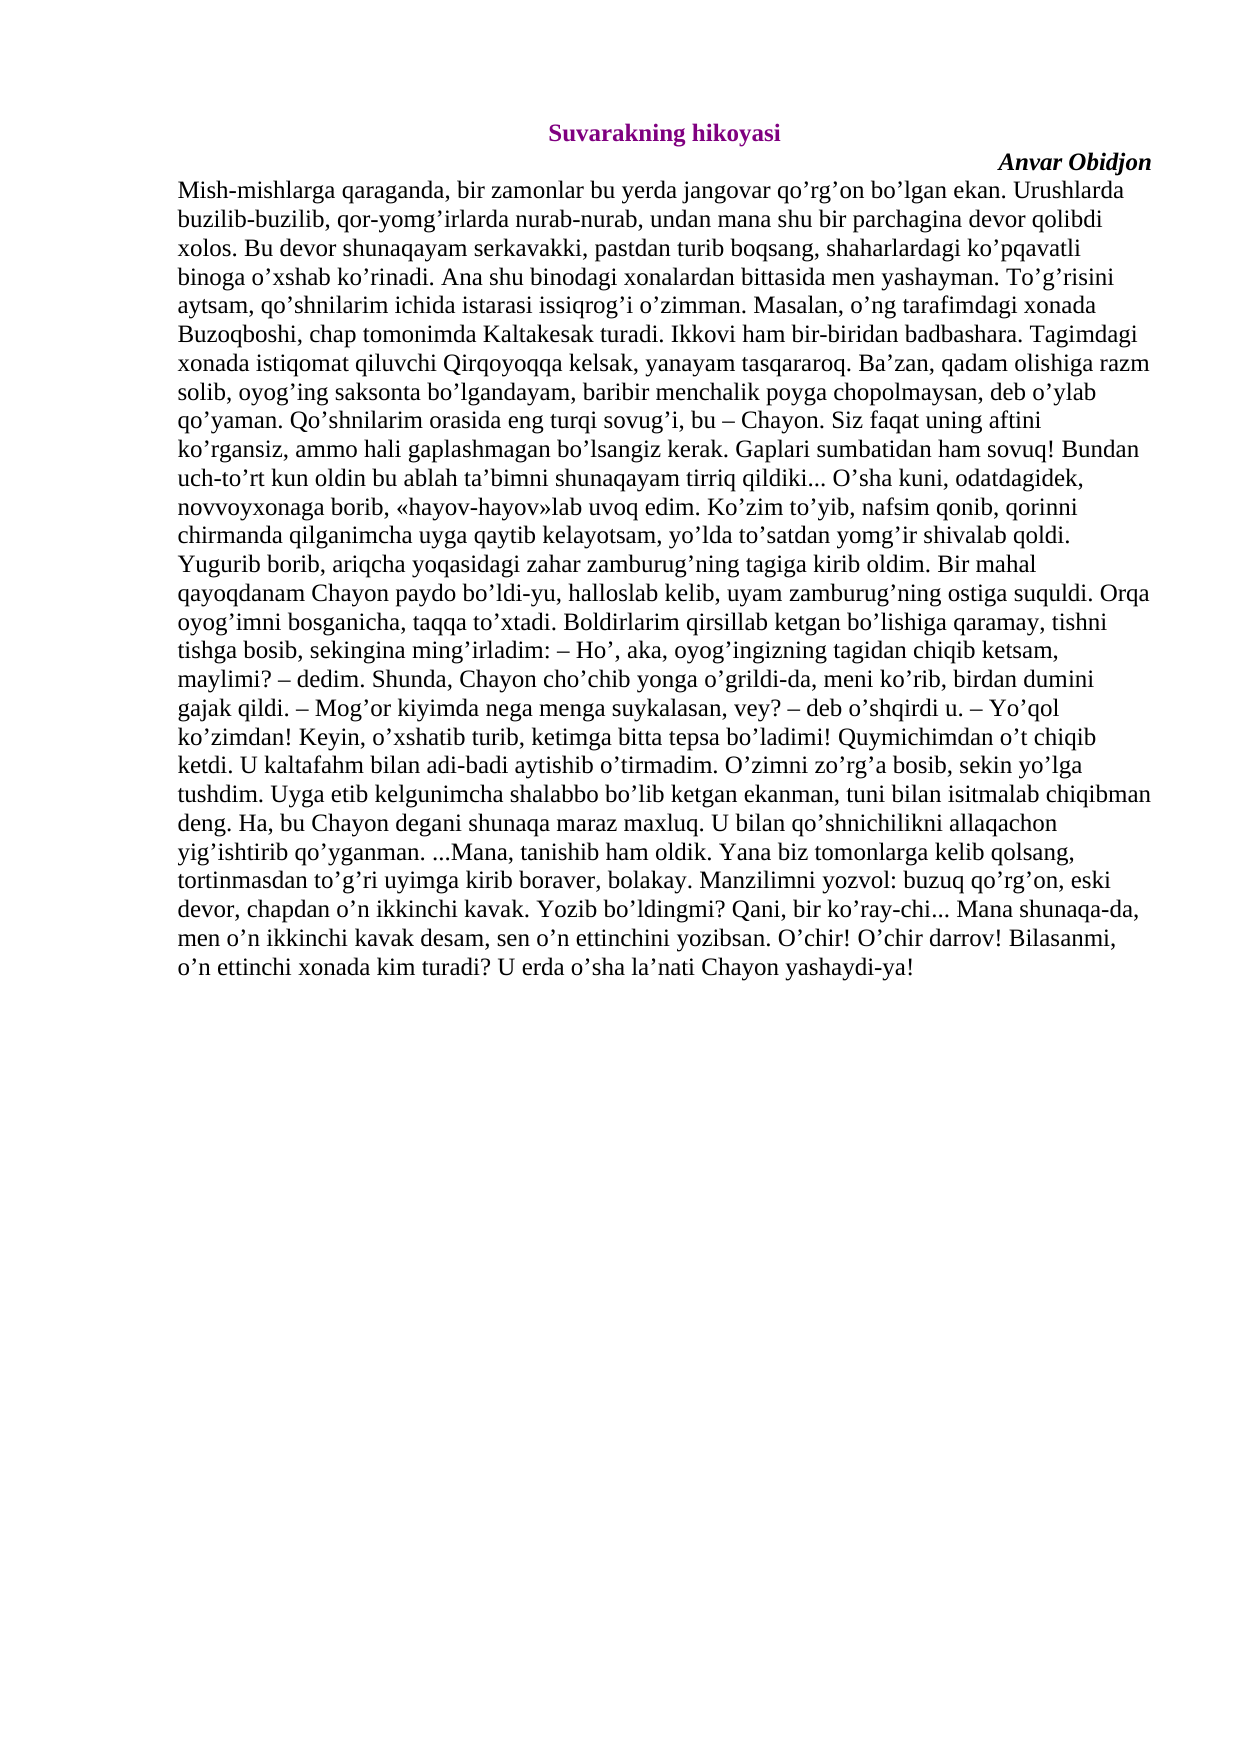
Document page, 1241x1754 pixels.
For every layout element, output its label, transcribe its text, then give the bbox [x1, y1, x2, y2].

text Anvar Obidjon [177, 147, 1152, 176]
subtitle Suvarakning hikoyasi [177, 118, 1152, 147]
text Mish-mishlarga qaraganda, bir zamonlar bu yerda jangovar qo’rg’on bo’lgan ekan. Urushlarda buzilib-buzilib, qor-yomg’irlarda nurab-nurab, undan mana shu bir parchagina devor qolibdi xolos. Bu devor shunaqayam serkavakki, pastdan turib boqsang, shaharlardagi ko’pqavatli binoga o’xshab ko’rinadi. Ana shu binodagi xonalardan bittasida men yashayman. To’g’risini aytsam, qo’shnilarim ichida istarasi issiqrog’i o’zimman. Masalan, o’ng tarafimdagi xonada Buzoqboshi, chap tomonimda Kaltakesak turadi. Ikkovi ham bir-biridan badbashara. Tagimdagi xonada istiqomat qiluvchi Qirqoyoqqa kelsak, yanayam tasqararoq. Ba’zan, qadam olishiga razm solib, oyog’ing saksonta bo’lgandayam, baribir menchalik poyga chopolmaysan, deb o’ylab qo’yaman. Qo’shnilarim orasida eng turqi sovug’i, bu – Chayon. Siz faqat uning aftini ko’rgansiz, ammo hali gaplashmagan bo’lsangiz kerak. Gaplari sumbatidan ham sovuq! Bundan uch-to’rt kun oldin bu ablah ta’bimni shunaqayam tirriq qildiki... O’sha kuni, odatdagidek, novvoyxonaga borib, «hayov-hayov»lab uvoq edim. Ko’zim to’yib, nafsim qonib, qorinni chirmanda qilganimcha uyga qaytib kelayotsam, yo’lda to’satdan yomg’ir shivalab qoldi. Yugurib borib, ariqcha yoqasidagi zahar zamburug’ning tagiga kirib oldim. Bir mahal qayoqdanam Chayon paydo bo’ldi-yu, halloslab kelib, uyam zamburug’ning ostiga suquldi. Orqa oyog’imni bosganicha, taqqa to’xtadi. Boldirlarim qirsillab ketgan bo’lishiga qaramay, tishni tishga bosib, sekingina ming’irladim: – Ho’, aka, oyog’ingizning tagidan chiqib ketsam, maylimi? – dedim. Shunda, Chayon cho’chib yonga o’grildi-da, meni ko’rib, birdan dumini gajak qildi. – Mog’or kiyimda nega menga suykalasan, vey? – deb o’shqirdi u. – Yo’qol ko’zimdan! Keyin, o’xshatib turib, ketimga bitta tepsa bo’ladimi! Quymichimdan o’t chiqib ketdi. U kaltafahm bilan adi-badi aytishib o’tirmadim. O’zimni zo’rg’a bosib, sekin yo’lga tushdim. Uyga etib kelgunimcha shalabbo bo’lib ketgan ekanman, tuni bilan isitmalab chiqibman deng. Ha, bu Chayon degani shunaqa maraz maxluq. U bilan qo’shnichilikni allaqachon yig’ishtirib qo’yganman. ...Mana, tanishib ham oldik. Yana biz tomonlarga kelib qolsang, tortinmasdan to’g’ri uyimga kirib boraver, bolakay. Manzilimni yozvol: buzuq qo’rg’on, eski devor, chapdan o’n ikkinchi kavak. Yozib bo’ldingmi? Qani, bir ko’ray-chi... Mana shunaqa-da, men o’n ikkinchi kavak desam, sen o’n ettinchini yozibsan. O’chir! O’chir darrov! Bilasanmi, o’n ettinchi xonada kim turadi? U erda o’sha la’nati Chayon yashaydi-ya! [177, 176, 1152, 981]
